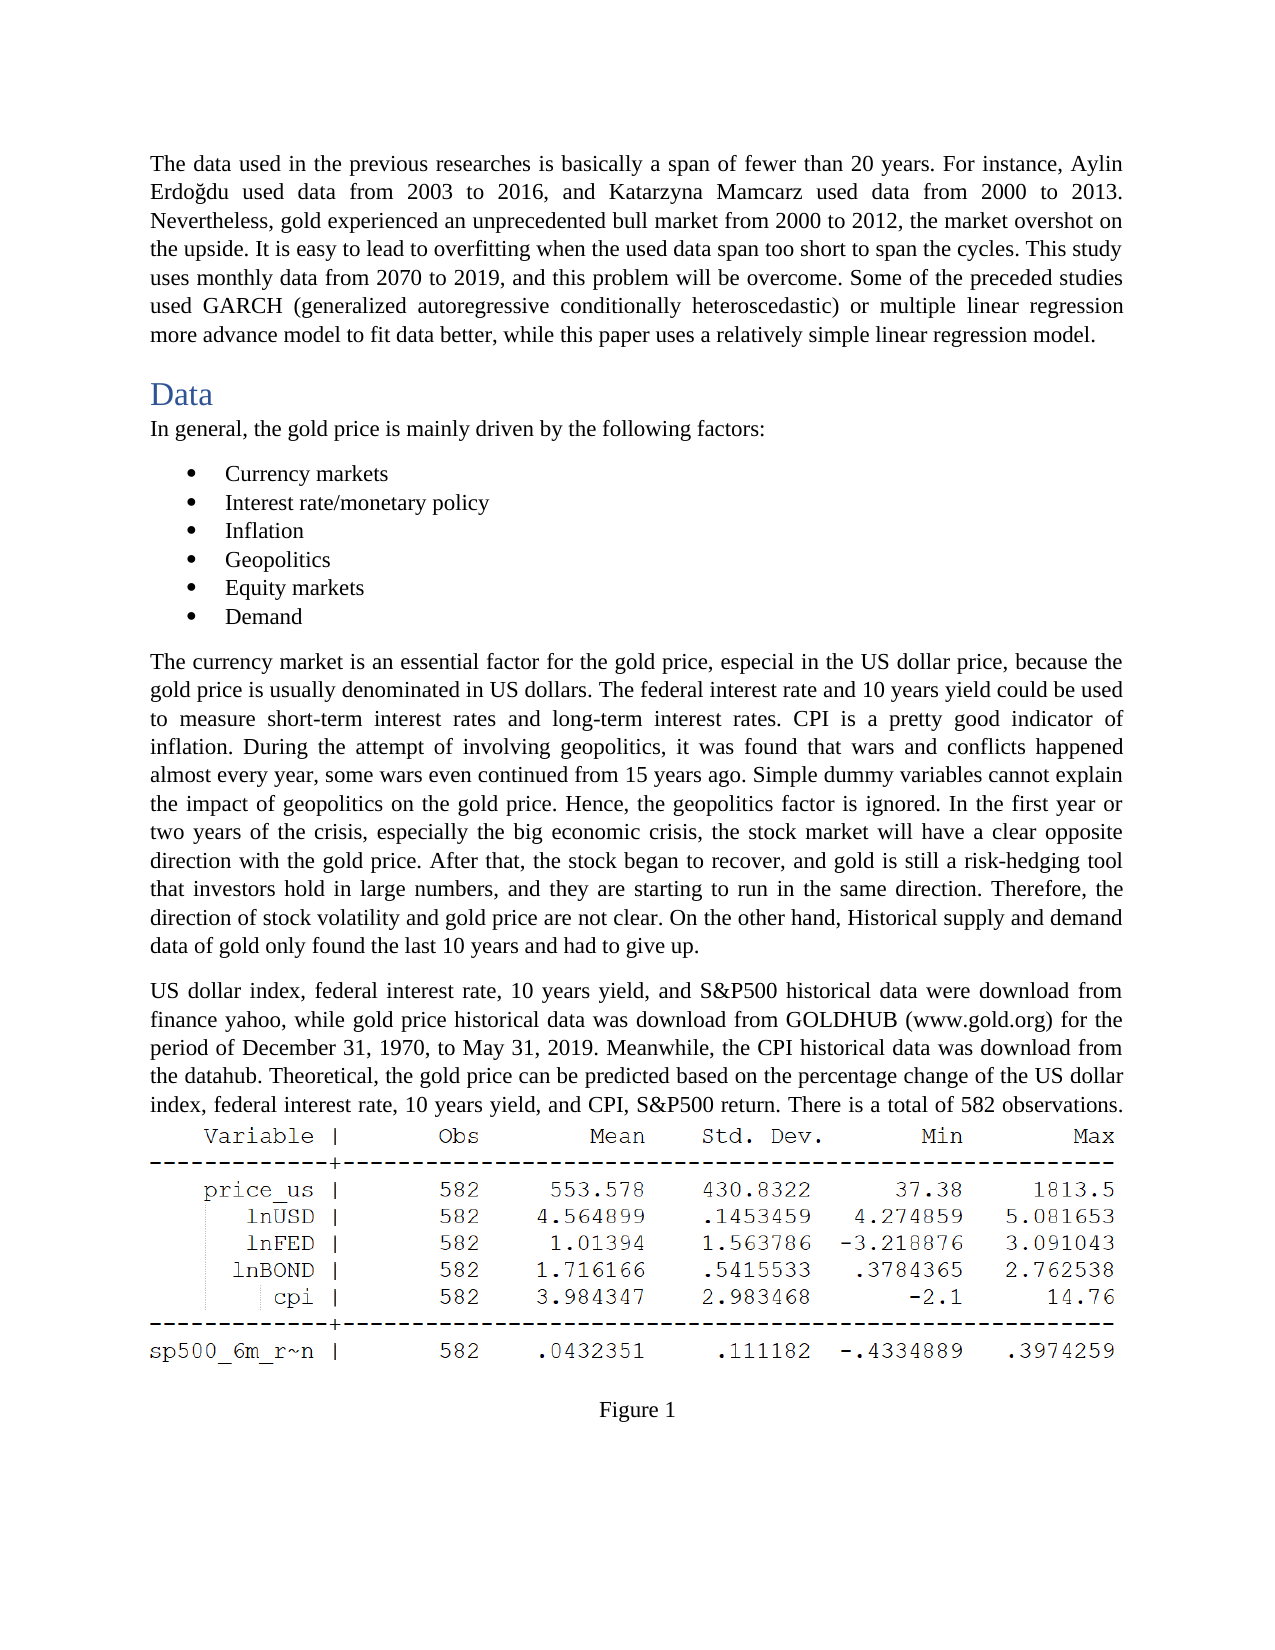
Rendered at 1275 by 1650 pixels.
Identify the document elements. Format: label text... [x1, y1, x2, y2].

text Figure 1 [150, 1396, 1125, 1422]
list Currency markets [187, 461, 1125, 487]
list Inflation [187, 517, 1125, 544]
text US dollar index, federal interest rate, 10 years yield, and S&P500 historical data were download from finance yahoo, while gold price historical data was download from GOLDHUB (www.gold.org) for the period of December 31, 1970, to May 31, 2019. Meanwhile, the CPI historical data was download from the datahub. Theoretical, the gold price can be predicted based on the percentage change of the US dollar index, federal interest rate, 10 years yield, and CPI, S&P500 return. There is a total of 582 observations. [150, 977, 1125, 1119]
text The currency market is an essential factor for the gold price, especial in the US dollar price, because the gold price is usually denominated in US dollars. The federal interest rate and 10 years yield could be used to measure short-term interest rates and long-term interest rates. CPI is a pretty good indicator of inflation. During the attempt of involving geopolitics, it was found that wars and conflicts happened almost every year, some wars even continued from 15 years ago. Simple dummy variables cannot explain the impact of geopolitics on the gold price. Hence, the geopolitics factor is ignored. In the first year or two years of the crisis, especially the big economic crisis, the stock market will have a clear opposite direction with the gold price. After that, the stock began to recover, and gold is still a risk-hedging tool that investors hold in large numbers, and they are starting to run in the same direction. Therefore, the direction of stock volatility and gold price are not clear. On the other hand, Historical supply and demand data of gold only found the last 10 years and had to give up. [150, 648, 1125, 958]
list Equity markets [187, 574, 1125, 601]
list Interest rate/monetary policy [187, 489, 1125, 515]
list Demand [187, 603, 1125, 629]
subtitle The data used in the previous researches is basically a span of fewer than 20 years. For instance, Aylin Erdoğdu used data from 2003 to 2016, and Katarzyna Mamcarz used data from 2000 to 2013. Nevertheless, gold experienced an unprecedented bull market from 2000 to 2012, the market overshot on the upside. It is easy to lead to overfitting when the used data span too short to span the cycles. This study uses monthly data from 2070 to 2019, and this problem will be overcome. Some of the preceded studies used GARCH (generalized autoregressive conditionally heteroscedastic) or multiple linear regression more advance model to fit data better, while this paper uses a relatively simple linear regression model. [150, 150, 1125, 347]
list Geopolitics [187, 546, 1125, 572]
text In general, the gold price is mainly driven by the following factors: [150, 415, 1125, 442]
picture [150, 1119, 1125, 1378]
subtitle Data [150, 374, 1125, 412]
